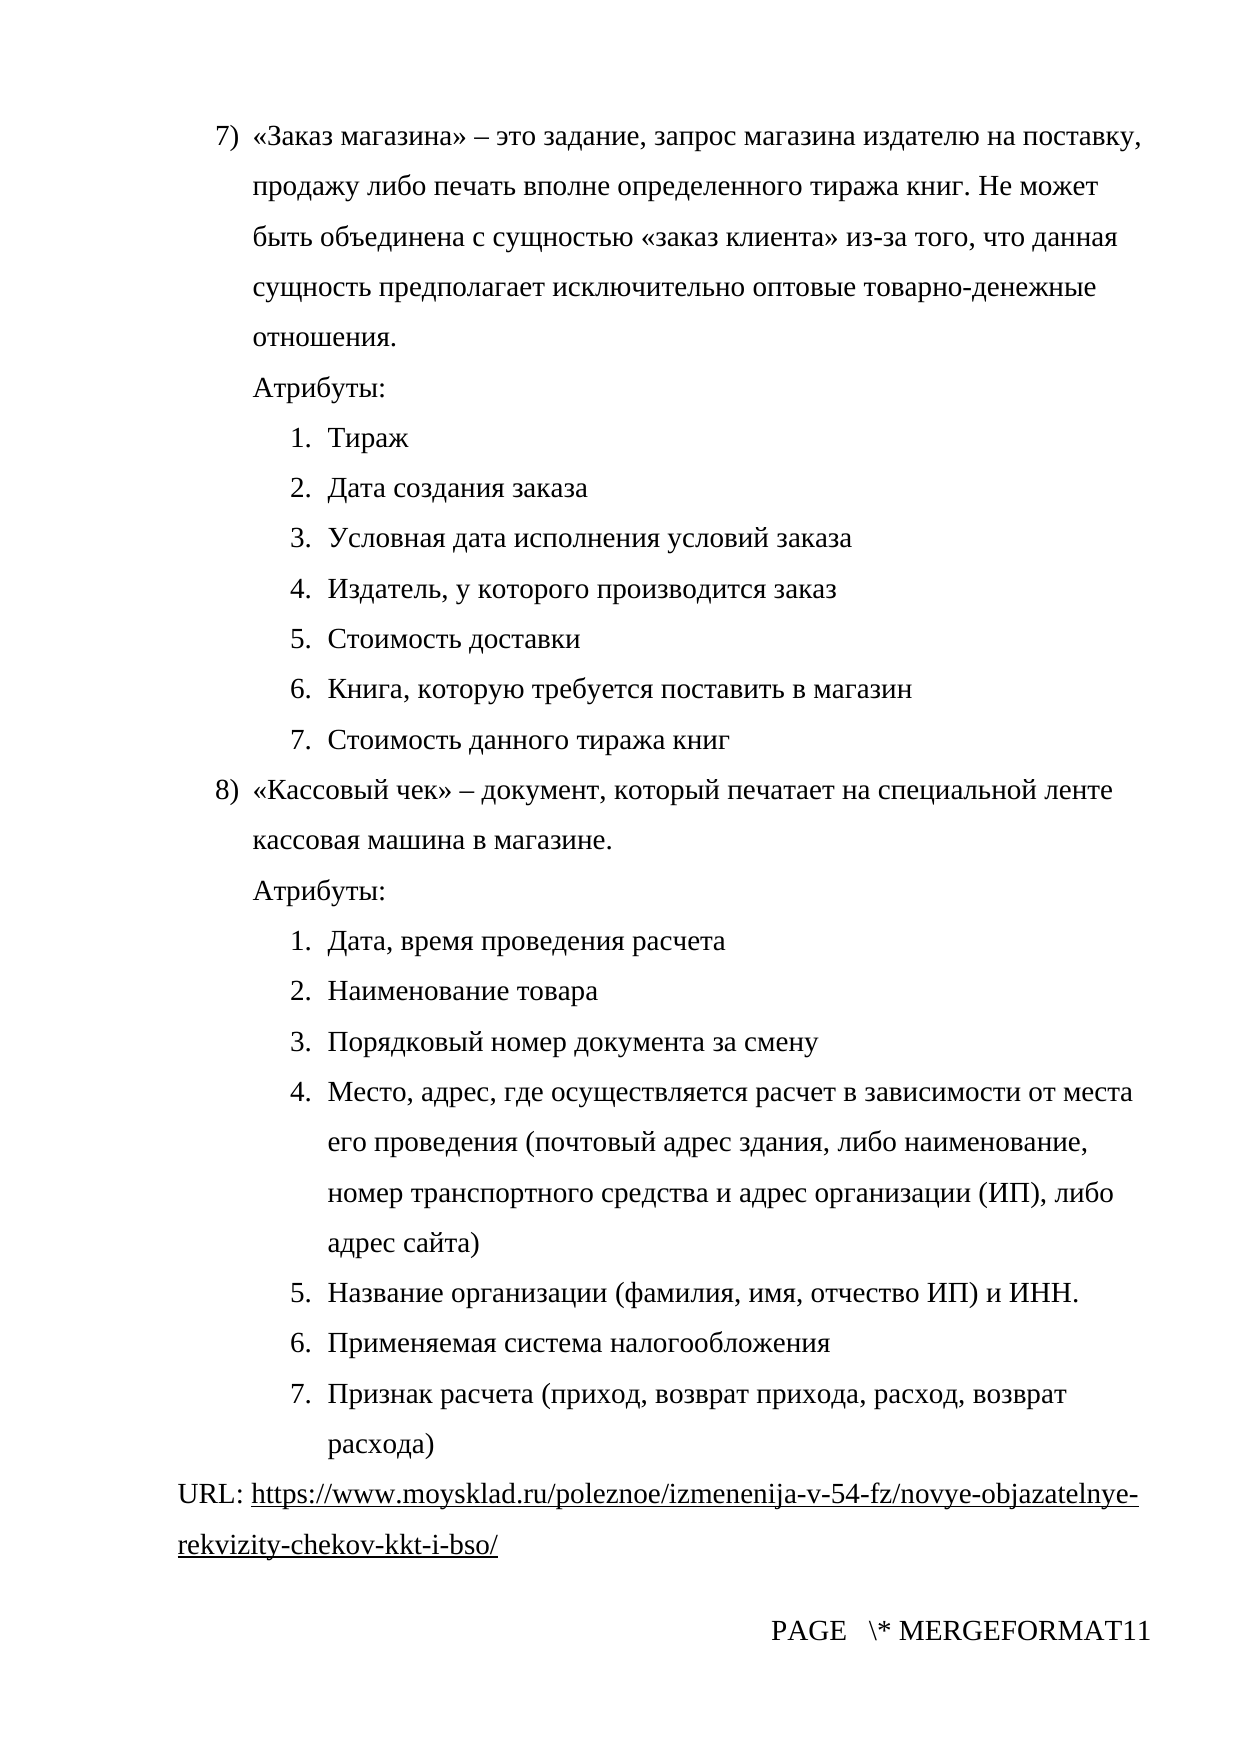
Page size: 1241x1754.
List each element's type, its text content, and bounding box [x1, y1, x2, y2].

list Место, адрес, где осуществляется расчет в зависимости от места его проведения (почтовый адрес здания, либо наименование, номер транспортного средства и адрес организации (ИП), либо адрес сайта) [290, 1074, 1152, 1258]
list Дата, время проведения расчета [290, 923, 1152, 957]
list Стоимость доставки [290, 621, 1152, 655]
list Порядковый номер документа за смену [290, 1024, 1152, 1057]
list Книга, которую требуется поставить в магазин [290, 672, 1152, 705]
list Признак расчета (приход, возврат прихода, расход, возврат расхода) [290, 1376, 1152, 1460]
text URL: https://www.moysklad.ru/poleznoe/izmenenija-v-54-fz/novye-objazatelnye-rekvizity-chekov-kkt-i-bso/ [177, 1477, 1152, 1560]
list Дата создания заказа [290, 470, 1152, 504]
list «Кассовый чек» – документ, который печатает на специальной ленте кассовая машина в магазине. Атрибуты: [215, 772, 1152, 906]
list Издатель, у которого производится заказ [290, 571, 1152, 604]
list Применяемая система налогообложения [290, 1326, 1152, 1359]
list Название организации (фамилия, имя, отчество ИП) и ИНН. [290, 1275, 1152, 1309]
list Условная дата исполнения условий заказа [290, 521, 1152, 554]
list Стоимость данного тиража книг [290, 722, 1152, 755]
list Наименование товара [290, 973, 1152, 1007]
list Тираж [290, 420, 1152, 453]
